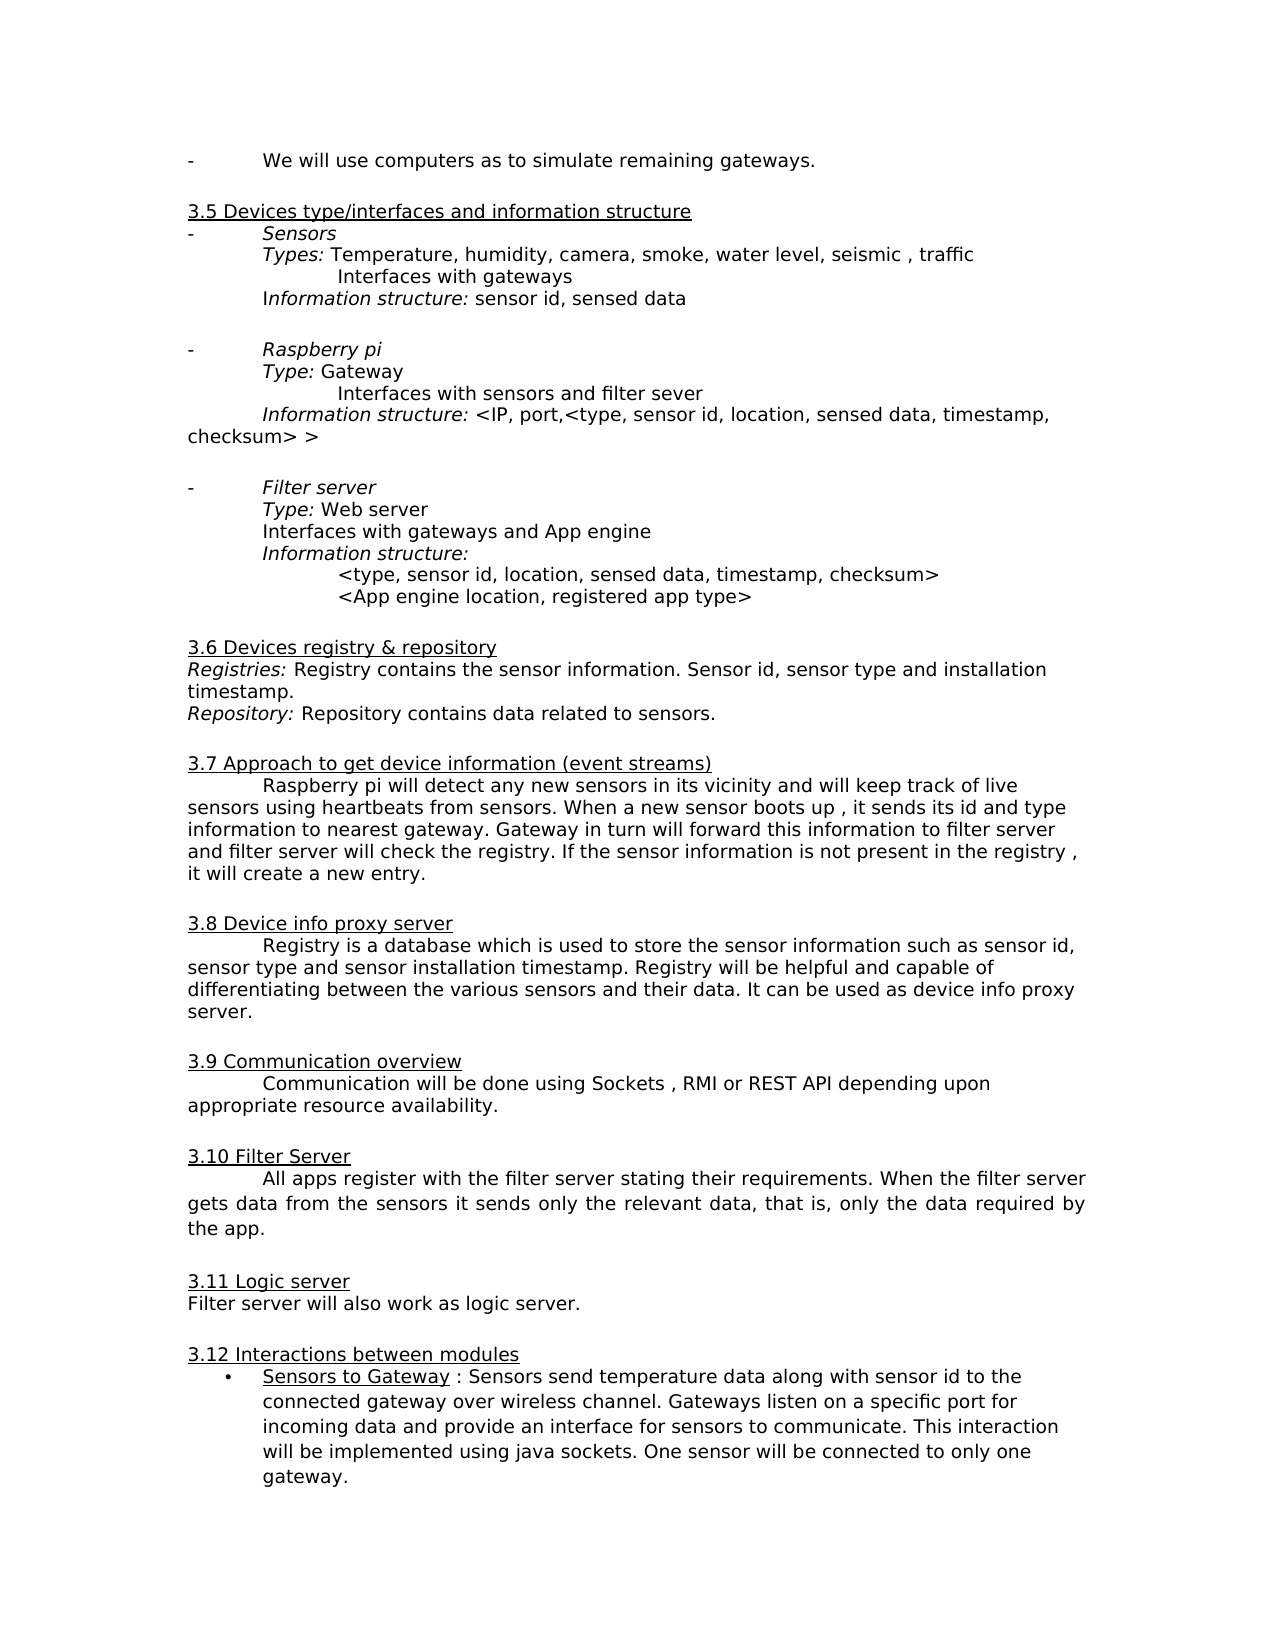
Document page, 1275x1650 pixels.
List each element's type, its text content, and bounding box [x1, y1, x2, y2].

text - Raspberry pi [187, 339, 1087, 361]
text Filter server will also work as logic server. [187, 1293, 1087, 1315]
text 3.11 Logic server [187, 1272, 1087, 1293]
text Type: Web server [187, 499, 1087, 521]
text Repository: Repository contains data related to sensors. [187, 702, 1087, 724]
list Sensors to Gateway : Sensors send temperature data along with sensor id to the connected gateway over wireless channel. Gateways listen on a specific port for incoming data and provide an interface for sensors to communicate. This interaction will be implemented using java sockets. One sensor will be connected to only one gateway. [225, 1366, 1087, 1488]
text - Filter server [187, 477, 1087, 499]
text <type, sensor id, location, sensed data, timestamp, checksum> [187, 564, 1087, 586]
text Types: Temperature, humidity, camera, smoke, water level, seismic , traffic [187, 244, 1087, 266]
text 3.5 Devices type/interfaces and information structure [187, 201, 1087, 222]
text Information structure: sensor id, sensed data [187, 288, 1087, 310]
text Interfaces with gateways and App engine [187, 521, 1087, 542]
text <App engine location, registered app type> [187, 586, 1087, 608]
text 3.7 Approach to get device information (event streams) [187, 753, 1087, 775]
text Communication will be done using Sockets , RMI or REST API depending upon appropriate resource availability. [187, 1073, 1087, 1117]
text Information structure: [187, 542, 1087, 564]
text 3.9 Communication overview [187, 1051, 1087, 1073]
text Type: Gateway [187, 361, 1087, 382]
text 3.12 Interactions between modules [187, 1344, 1087, 1366]
text Interfaces with sensors and filter sever [187, 382, 1087, 404]
text Registries: Registry contains the sensor information. Sensor id, sensor type and installation timestamp. [187, 659, 1087, 702]
text - We will use computers as to simulate remaining gateways. [187, 150, 1087, 172]
text 3.10 Filter Server [187, 1146, 1087, 1167]
text Interfaces with gateways [187, 266, 1087, 288]
text 3.6 Devices registry & repository [187, 637, 1087, 659]
text Information structure: <IP, port,<type, sensor id, location, sensed data, timestamp, checksum> > [187, 404, 1087, 448]
text - Sensors [187, 222, 1087, 244]
text Registry is a database which is used to store the sensor information such as sensor id, sensor type and sensor installation timestamp. Registry will be helpful and capable of differentiating between the various sensors and their data. It can be used as device info proxy server. [187, 935, 1087, 1022]
text 3.8 Device info proxy server [187, 913, 1087, 935]
text Raspberry pi will detect any new sensors in its vicinity and will keep track of live sensors using heartbeats from sensors. When a new sensor boots up , it sends its id and type information to nearest gateway. Gateway in turn will forward this information to filter server and filter server will check the registry. If the sensor information is not present in the registry , it will create a new entry. [187, 775, 1087, 884]
text All apps register with the filter server stating their requirements. When the filter server gets data from the sensors it sends only the relevant data, that is, only the data required by the app. [187, 1167, 1087, 1239]
